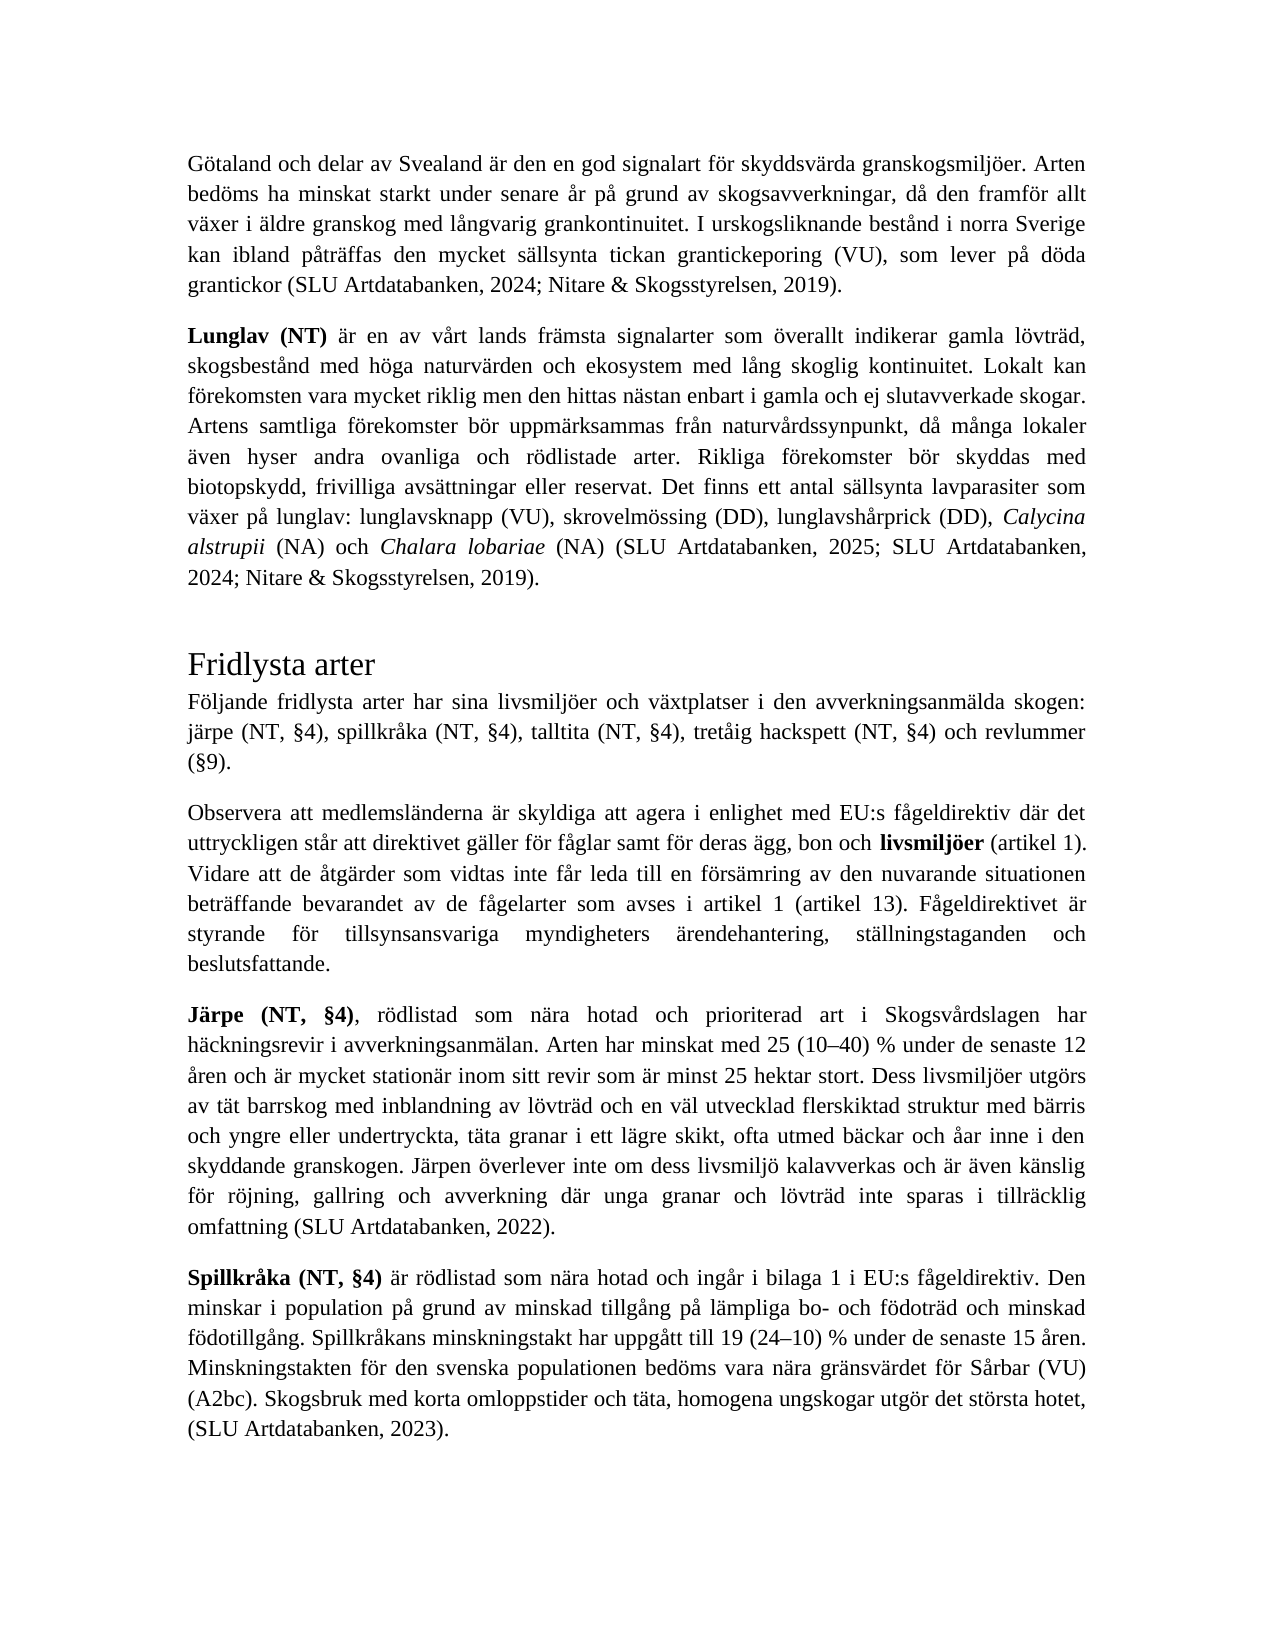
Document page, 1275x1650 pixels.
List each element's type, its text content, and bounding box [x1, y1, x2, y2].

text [187, 150, 1087, 297]
text Observera att medlemsländerna är skyldiga att agera i enlighet med EU:s fågeldirektiv där det uttryckligen står att direktivet gäller för fåglar samt för deras ägg, bon och livsmiljöer (artikel 1). Vidare att de åtgärder som vidtas inte får leda till en försämring av den nuvarande situationen beträffande bevarandet av de fågelarter som avses i artikel 1 (artikel 13). Fågeldirektivet är styrande för tillsynsansvariga myndigheters ärendehantering, ställningstaganden och beslutsfattande. [187, 799, 1087, 977]
text Järpe (NT, §4), rödlistad som nära hotad och prioriterad art i Skogsvårdslagen har häckningsrevir i avverkningsanmälan. Arten har minskat med 25 (10–40) % under de senaste 12 åren och är mycket stationär inom sitt revir som är minst 25 hektar stort. Dess livsmiljöer utgörs av tät barrskog med inblandning av lövträd och en väl utvecklad flerskiktad struktur med bärris och yngre eller undertryckta, täta granar i ett lägre skikt, ofta utmed bäckar och åar inne i den skyddande granskogen. Järpen överlever inte om dess livsmiljö kalavverkas och är även känslig för röjning, gallring och avverkning där unga granar och lövträd inte sparas i tillräcklig omfattning (SLU Artdatabanken, 2022). [187, 1001, 1087, 1239]
text Följande fridlysta arter har sina livsmiljöer och växtplatser i den avverkningsanmälda skogen: järpe (NT, §4), spillkråka (NT, §4), talltita (NT, §4), tretåig hackspett (NT, §4) och revlummer (§9). [187, 688, 1087, 774]
text Lunglav (NT) är en av vårt lands främsta signalarter som överallt indikerar gamla lövträd, skogsbestånd med höga naturvärden och ekosystem med lång skoglig kontinuitet. Lokalt kan förekomsten vara mycket riklig men den hittas nästan enbart i gamla och ej slutavverkade skogar. Artens samtliga förekomster bör uppmärksammas från naturvårdssynpunkt, då många lokaler även hyser andra ovanliga och rödlistade arter. Rikliga förekomster bör skyddas med biotopskydd, frivilliga avsättningar eller reservat. Det finns ett antal sällsynta lavparasiter som växer på lunglav: lunglavsknapp (VU), skrovelmössing (DD), lunglavshårprick (DD), Calycina alstrupii (NA) och Chalara lobariae (NA) (SLU Artdatabanken, 2025; SLU Artdatabanken, 2024; Nitare & Skogsstyrelsen, 2019). [187, 322, 1087, 590]
text Spillkråka (NT, §4) är rödlistad som nära hotad och ingår i bilaga 1 i EU:s fågeldirektiv. Den minskar i population på grund av minskad tillgång på lämpliga bo- och födoträd och minskad födotillgång. Spillkråkans minskningstakt har uppgått till 19 (24–10) % under de senaste 15 åren. Minskningstakten för den svenska populationen bedöms vara nära gränsvärdet för Sårbar (VU) (A2bc). Skogsbruk med korta omloppstider och täta, homogena ungskogar utgör det största hotet, (SLU Artdatabanken, 2023). [187, 1264, 1087, 1441]
subtitle Fridlysta arter [187, 644, 1087, 682]
